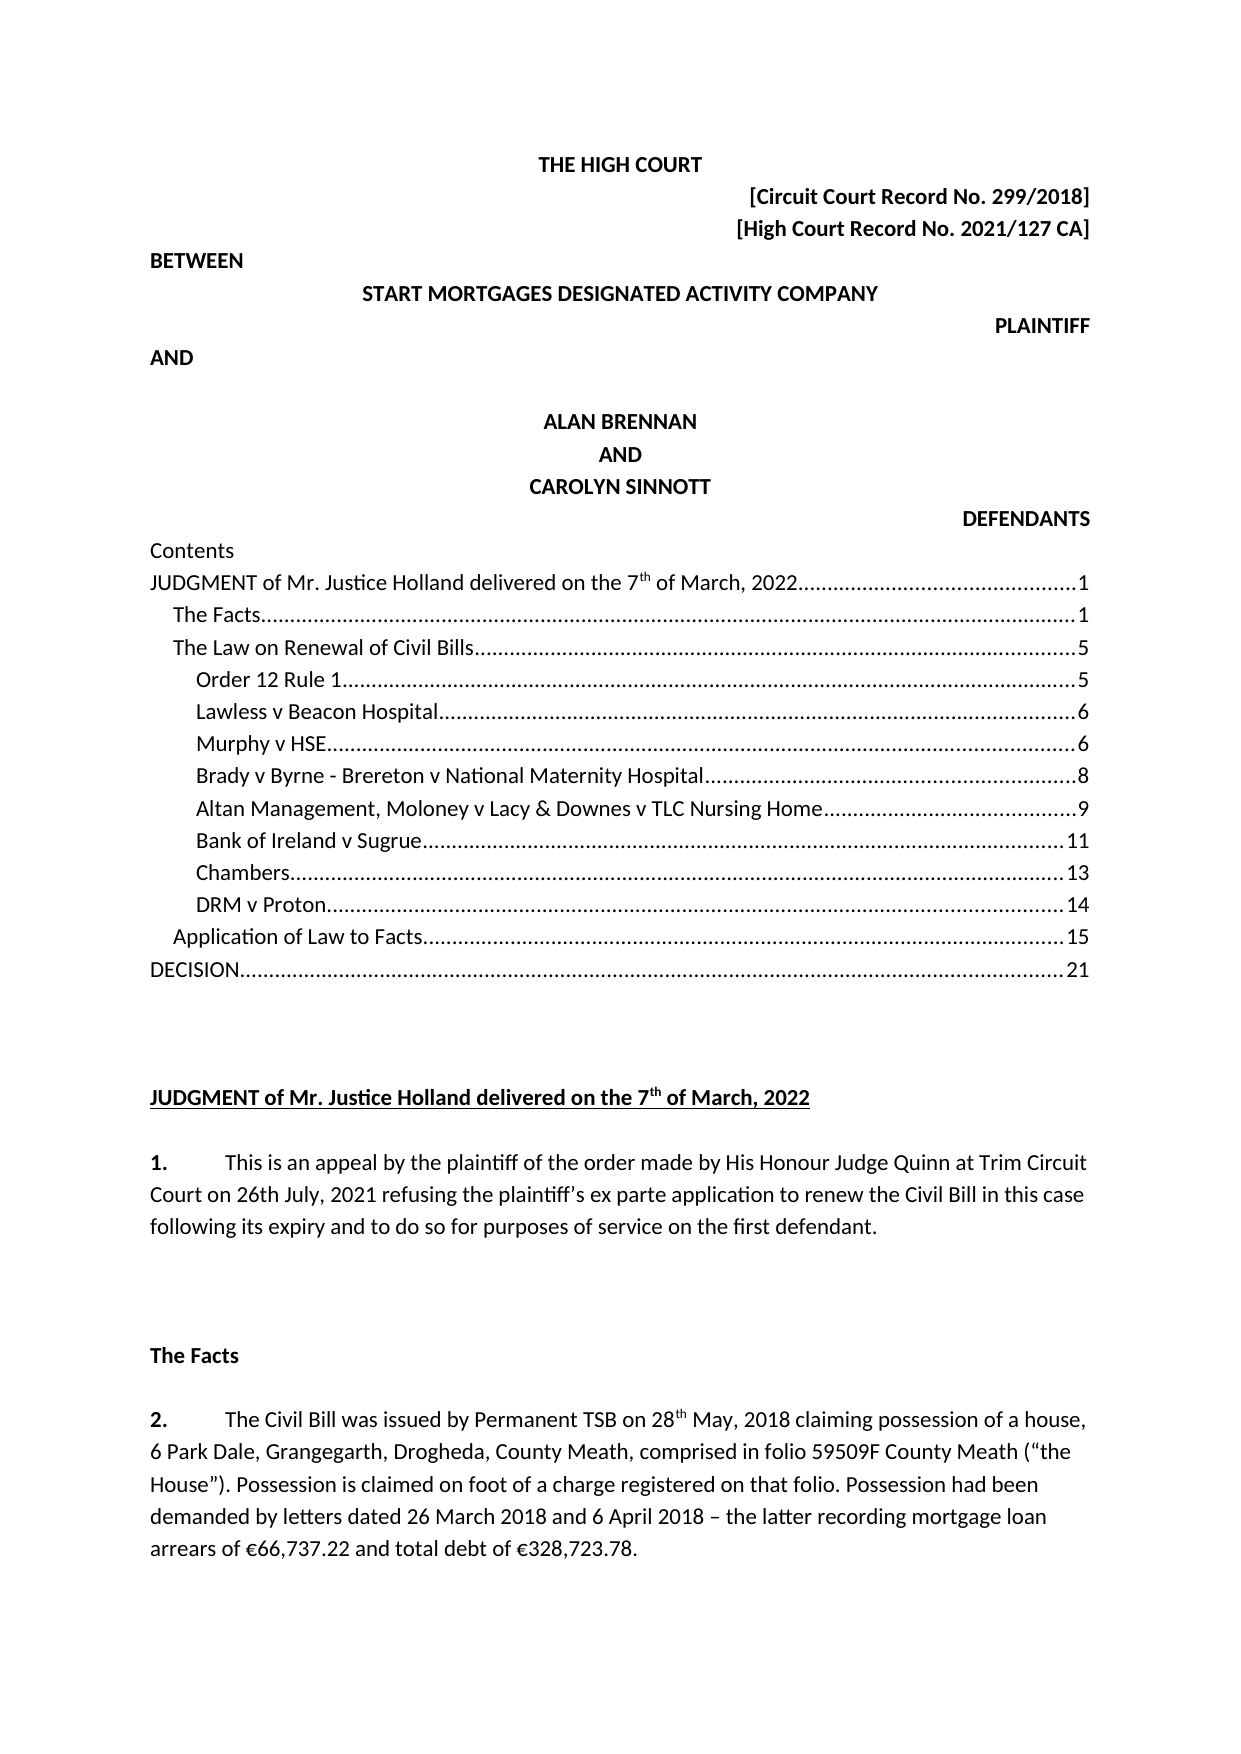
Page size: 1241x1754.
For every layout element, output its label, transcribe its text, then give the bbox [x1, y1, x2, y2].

text AND [150, 343, 1090, 371]
text [Circuit Court Record No. 299/2018] [150, 182, 1090, 210]
text CAROLYN SINNOTT [150, 472, 1090, 500]
list The Civil Bill was issued by Permanent TSB on 28th May, 2018 claiming possession of a house, 6 Park Dale, Grangegarth, Drogheda, County Meath, comprised in folio 59509F County Meath (“the House”). Possession is claimed on foot of a charge registered on that folio. Possession had been demanded by letters dated 26 March 2018 and 6 April 2018 – the latter recording mortgage loan arrears of €66,737.22 and total debt of €328,723.78. [150, 1405, 1090, 1562]
text ALAN BRENNAN [150, 407, 1090, 436]
list This is an appeal by the plaintiff of the order made by His Honour Judge Quinn at Trim Circuit Court on 26th July, 2021 refusing the plaintiff’s ex parte application to renew the Civil Bill in this case following its expiry and to do so for purposes of service on the first defendant. [150, 1148, 1090, 1240]
subtitle The Facts [150, 1341, 1090, 1369]
subtitle JUDGMENT of Mr. Justice Holland delivered on the 7th of March, 2022 [150, 1083, 1090, 1111]
text PLAINTIFF [150, 311, 1090, 339]
text AND [150, 440, 1090, 468]
text DEFENDANTS [150, 504, 1090, 532]
text THE HIGH COURT [150, 150, 1090, 178]
text BETWEEN [150, 247, 1090, 274]
text [High Court Record No. 2021/127 CA] [150, 214, 1090, 242]
text START MORTGAGES DESIGNATED ACTIVITY COMPANY [150, 279, 1090, 307]
